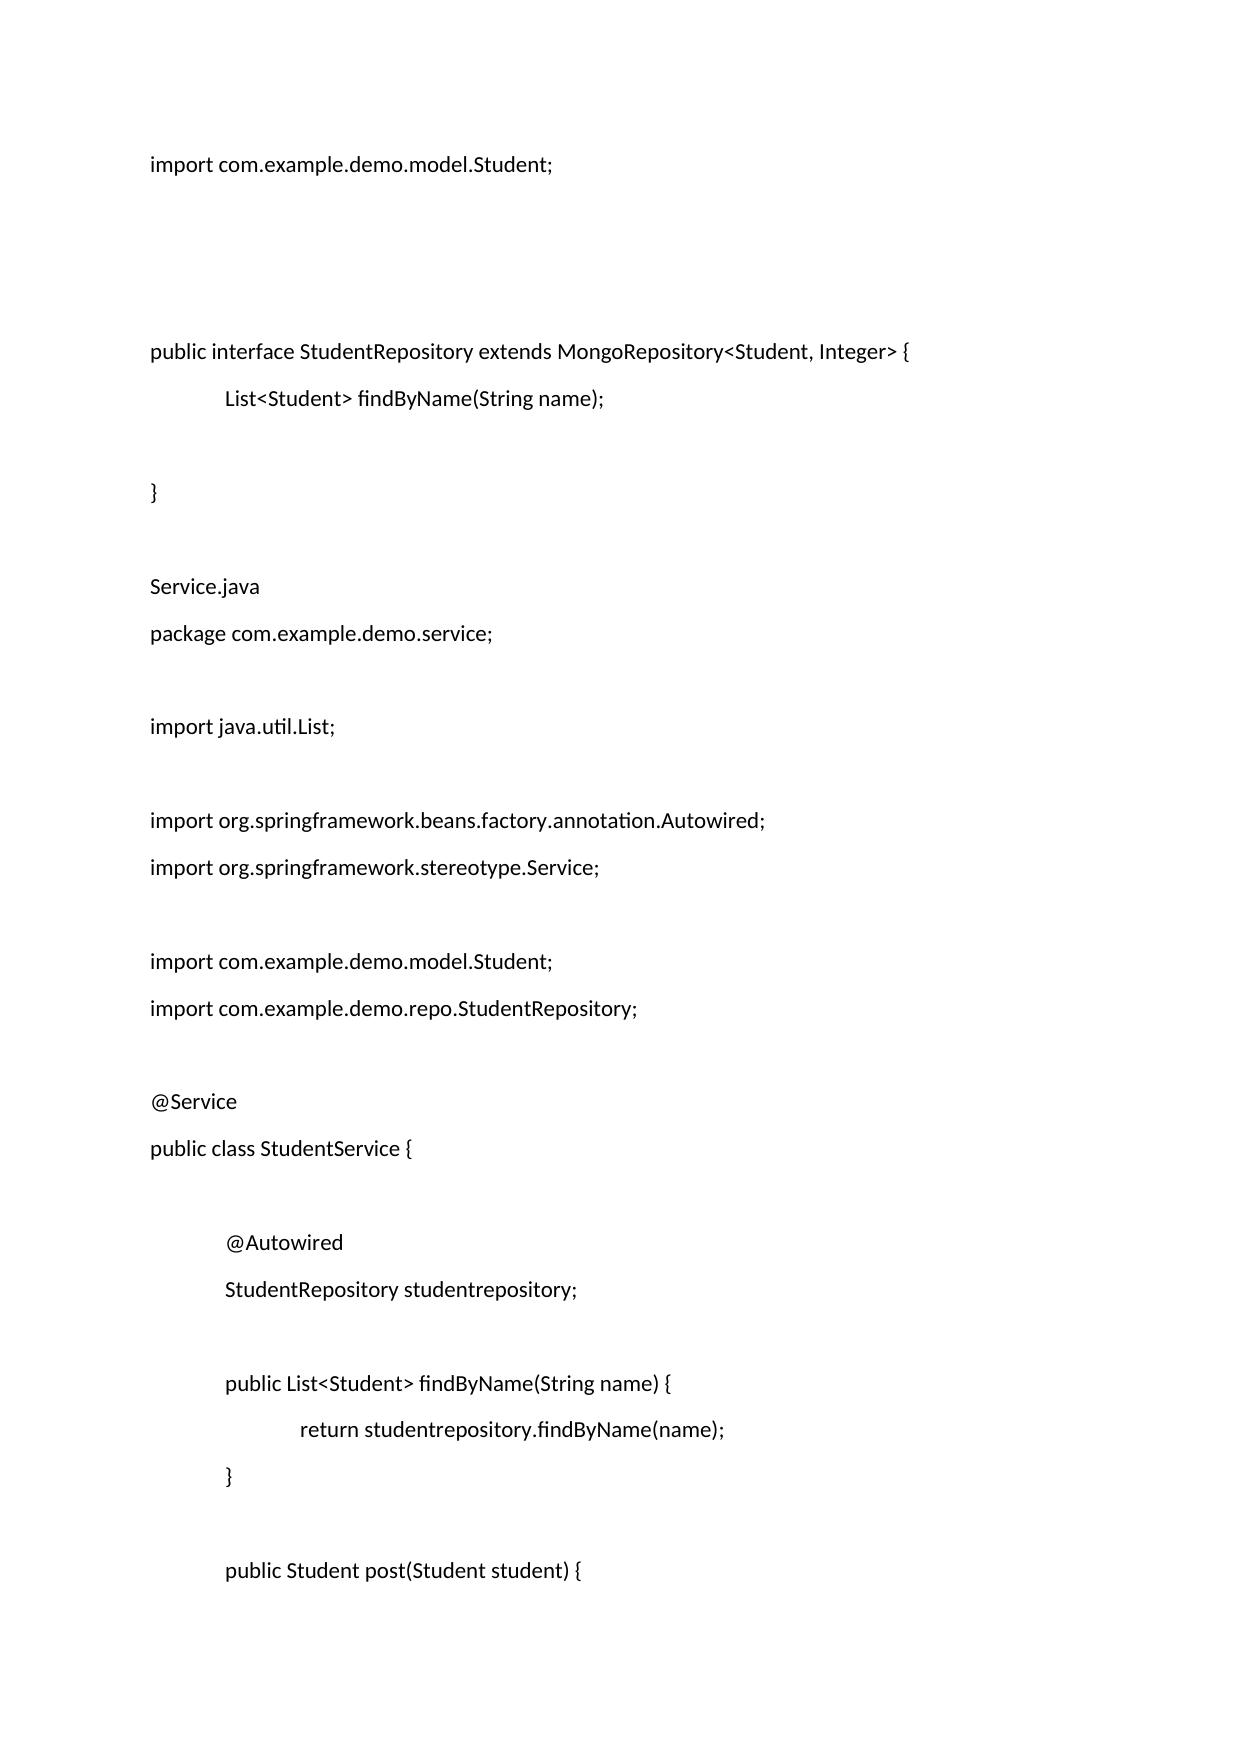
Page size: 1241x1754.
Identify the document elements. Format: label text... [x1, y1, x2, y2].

text @Autowired [150, 1228, 1090, 1256]
text import com.example.demo.model.Student; [150, 947, 1090, 975]
text import java.util.List; [150, 712, 1090, 741]
text Service.java [150, 572, 1090, 600]
text import org.springframework.stereotype.Service; [150, 853, 1090, 881]
text } [150, 478, 1090, 506]
text List<Student> findByName(String name); [150, 384, 1090, 412]
text import com.example.demo.repo.StudentRepository; [150, 994, 1090, 1022]
text import org.springframework.beans.factory.annotation.Autowired; [150, 806, 1090, 834]
text package com.example.demo.service; [150, 619, 1090, 647]
text StudentRepository studentrepository; [150, 1275, 1090, 1303]
text @Service [150, 1087, 1090, 1116]
text import com.example.demo.model.Student; [150, 150, 1090, 178]
text public Student post(Student student) { [150, 1556, 1090, 1584]
text } [150, 1462, 1090, 1491]
text public List<Student> findByName(String name) { [150, 1369, 1090, 1397]
text return studentrepository.findByName(name); [150, 1416, 1090, 1444]
text public interface StudentRepository extends MongoRepository<Student, Integer> { [150, 337, 1090, 366]
text public class StudentService { [150, 1134, 1090, 1162]
